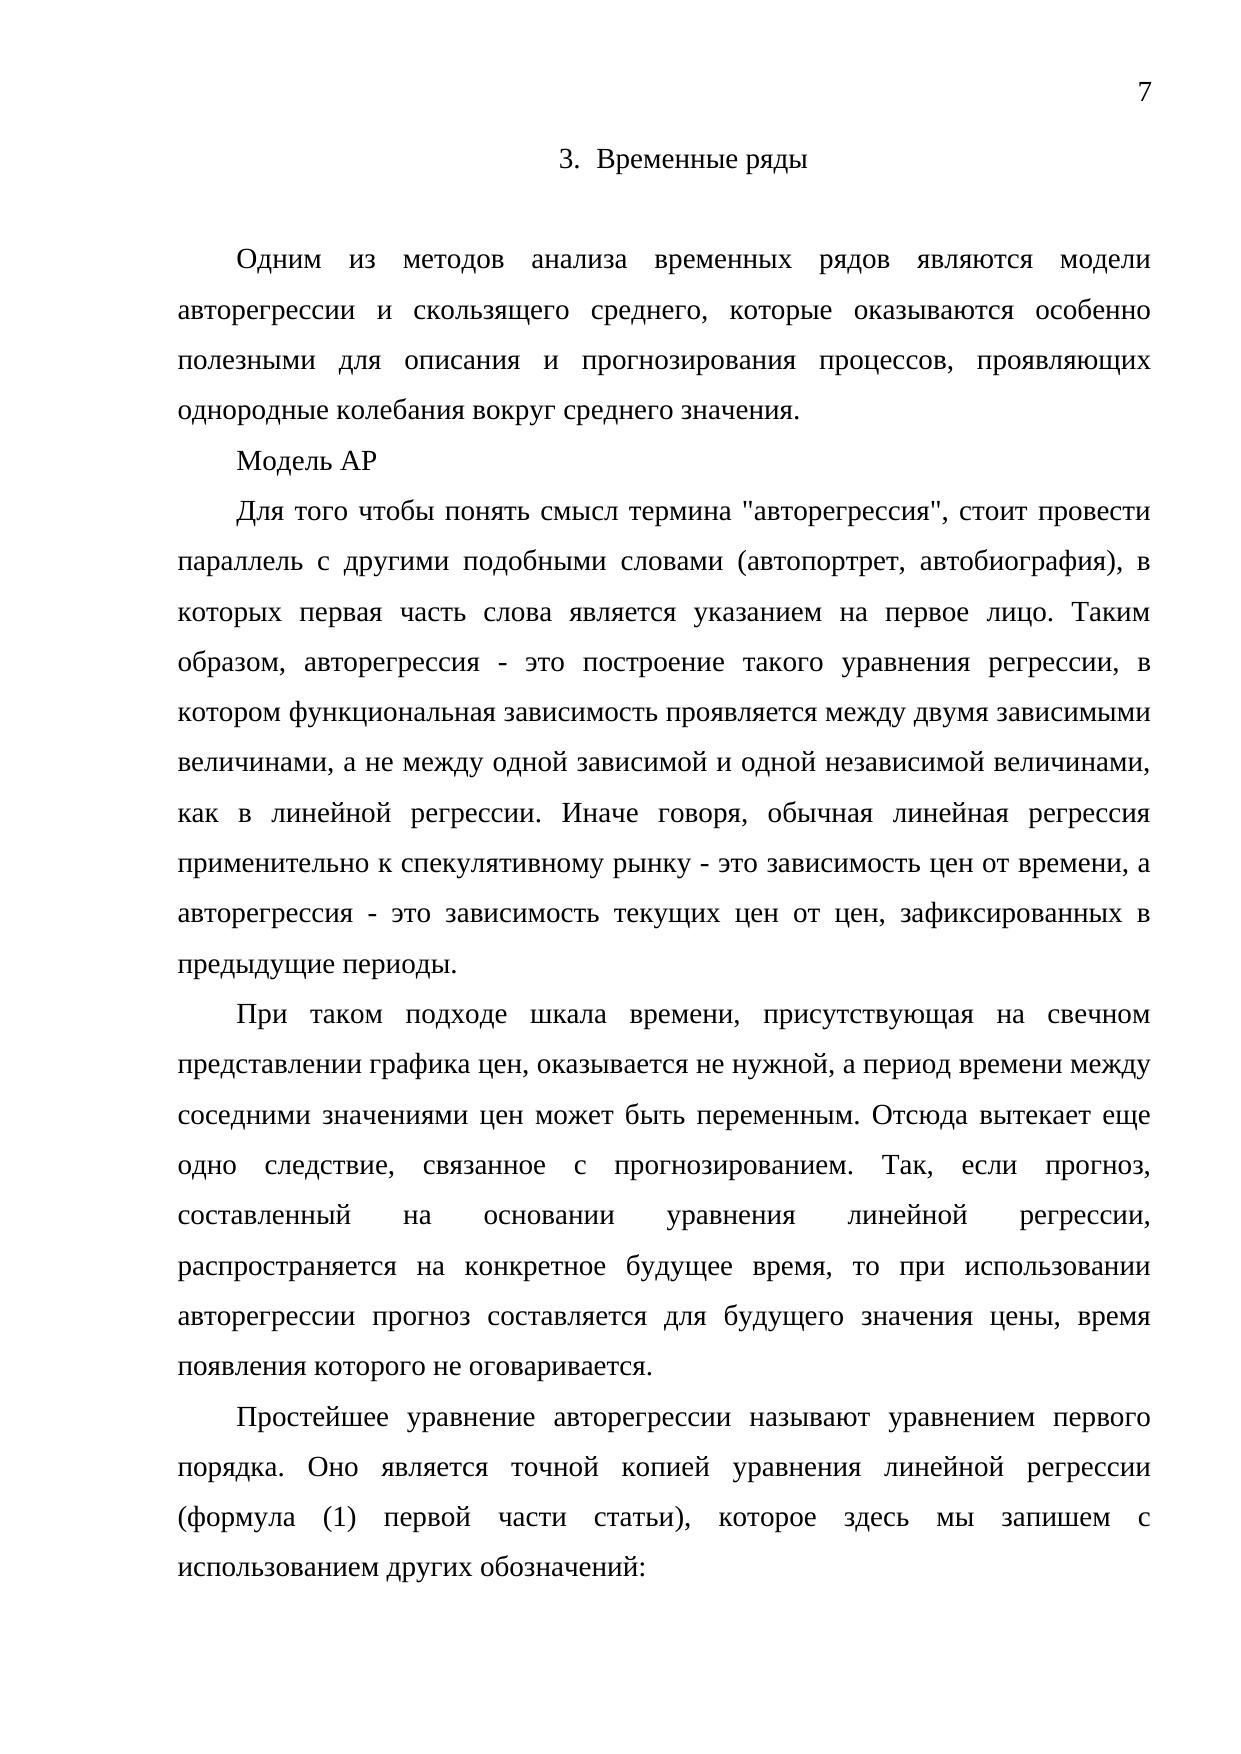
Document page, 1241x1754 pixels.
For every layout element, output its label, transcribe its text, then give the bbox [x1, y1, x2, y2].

text Простейшее уравнение авторегрессии называют уравнением первого порядка. Оно является точной копией уравнения линейной регрессии (формула (1) первой части статьи), которое здесь мы запишем с использованием других обозначений: [177, 1399, 1152, 1583]
text Одним из методов анализа временных рядов являются модели авторегрессии и скользящего среднего, которые оказываются особенно полезными для описания и прогнозирования процессов, проявляющих однородные колебания вокруг среднего значения. [177, 241, 1152, 426]
text Для того чтобы понять смысл термина "авторегрессия", стоит провести параллель с другими подобными словами (автопортрет, автобиография), в которых первая часть слова является указанием на первое лицо. Таким образом, авторегрессия - это построение такого уравнения регрессии, в котором функциональная зависимость проявляется между двумя зависимыми величинами, а не между одной зависимой и одной независимой величинами, как в линейной регрессии. Иначе говоря, обычная линейная регрессия применительно к спекулятивному рынку - это зависимость цен от времени, а авторегрессия - это зависимость текущих цен от цен, зафиксированных в предыдущие периоды. [177, 493, 1152, 979]
text При таком подходе шкала времени, присутствующая на свечном представлении графика цен, оказывается не нужной, а период времени между соседними значениями цен может быть переменным. Отсюда вытекает еще одно следствие, связанное с прогнозированием. Так, если прогноз, составленный на основании уравнения линейной регрессии, распространяется на конкретное будущее время, то при использовании авторегрессии прогноз составляется для будущего значения цены, время появления которого не оговаривается. [177, 996, 1152, 1382]
list Временные ряды [215, 141, 1152, 174]
text Модель AP [177, 443, 1152, 476]
